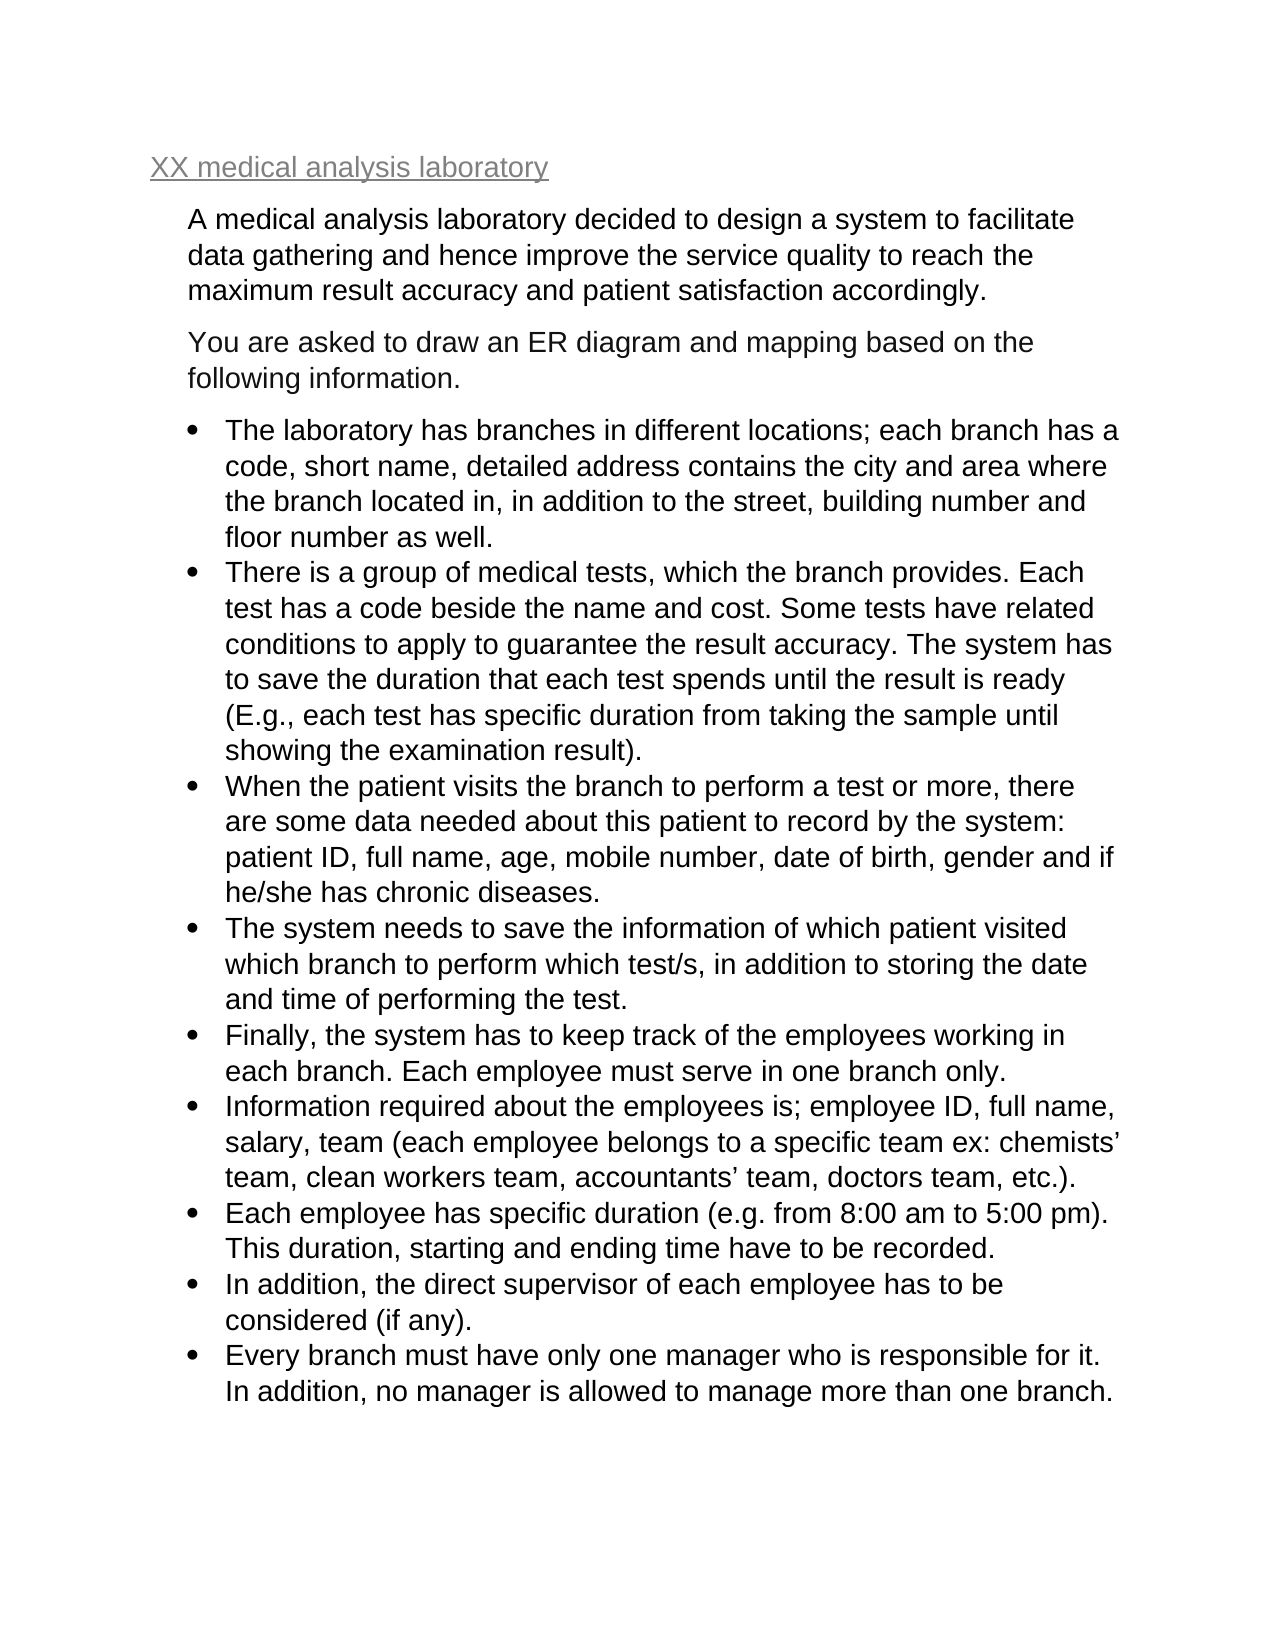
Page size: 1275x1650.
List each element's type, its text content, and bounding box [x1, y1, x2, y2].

text XX medical analysis laboratory [150, 150, 1125, 183]
list The laboratory has branches in different locations; each branch has a code, short name, detailed address contains the city and area where the branch located in, in addition to the street, building number and floor number as well. [187, 413, 1125, 553]
list Information required about the employees is; employee ID, full name, salary, team (each employee belongs to a specific team ex: chemists’ team, clean workers team, accountants’ team, doctors team, etc.). [187, 1089, 1125, 1194]
list There is a group of medical tests, which the branch provides. Each test has a code beside the name and cost. Some tests have related conditions to apply to guarantee the result accuracy. The system has to save the duration that each test spends until the result is ready (E.g., each test has specific duration from taking the sample until showing the examination result). [187, 555, 1125, 767]
text You are asked to draw an ER diagram and mapping based on the following information. [187, 325, 1125, 394]
text A medical analysis laboratory decided to design a system to facilitate data gathering and hence improve the service quality to reach the maximum result accuracy and patient satisfaction accordingly. [187, 202, 1125, 307]
list In addition, the direct supervisor of each employee has to be considered (if any). [187, 1267, 1125, 1336]
list Finally, the system has to keep track of the employees working in each branch. Each employee must serve in one branch only. [187, 1018, 1125, 1087]
list Every branch must have only one manager who is responsible for it. In addition, no manager is allowed to manage more than one branch. [187, 1338, 1125, 1408]
list Each employee has specific duration (e.g. from 8:00 am to 5:00 pm). This duration, starting and ending time have to be recorded. [187, 1196, 1125, 1265]
list The system needs to save the information of which patient visited which branch to perform which test/s, in addition to storing the date and time of performing the test. [187, 911, 1125, 1016]
list When the patient visits the branch to perform a test or more, there are some data needed about this patient to record by the system: patient ID, full name, age, mobile number, date of birth, gender and if he/she has chronic diseases. [187, 769, 1125, 909]
